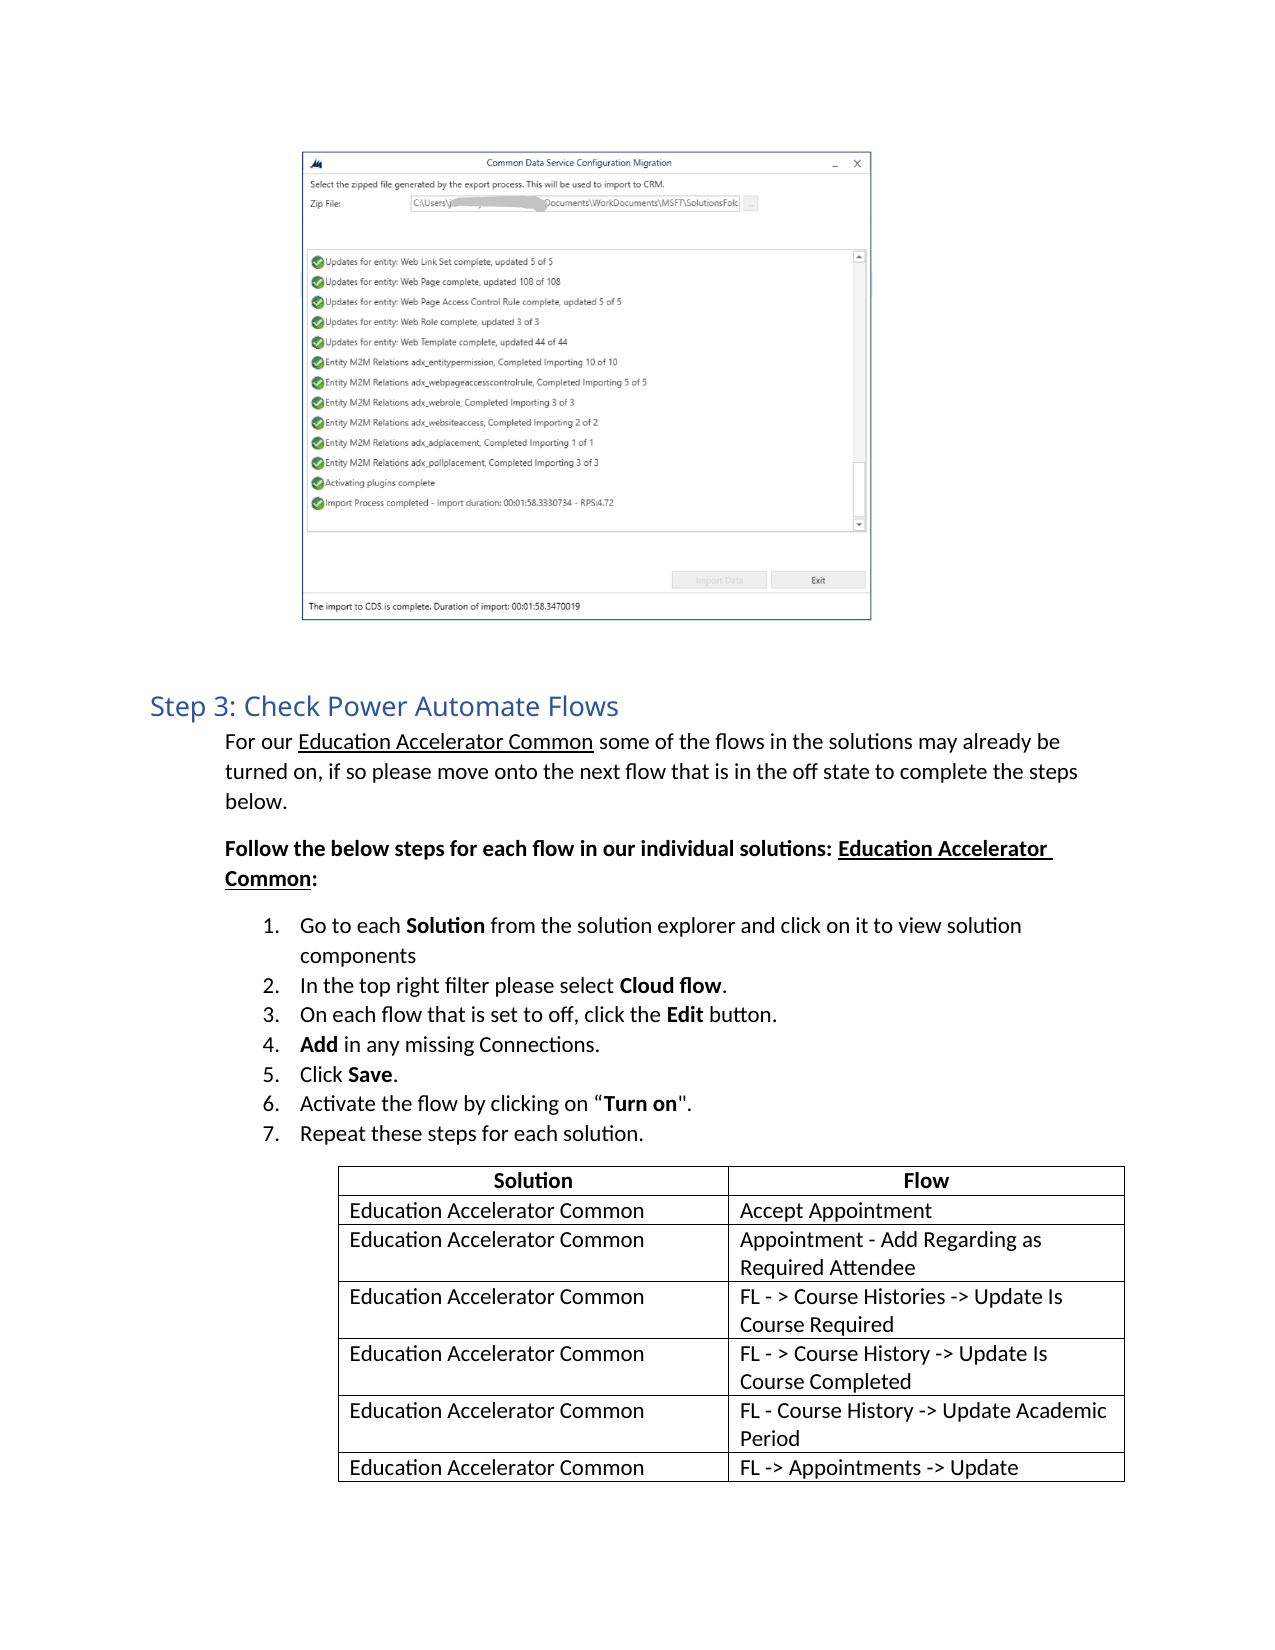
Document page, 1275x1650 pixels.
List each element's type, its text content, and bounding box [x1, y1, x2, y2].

table_cell Education Accelerator Common [339, 1396, 728, 1452]
table_cell Education Accelerator Common [339, 1282, 728, 1338]
table_cell Accept Appointment [729, 1196, 1124, 1224]
list In the top right filter please select Cloud flow. [262, 971, 1125, 999]
text Follow the below steps for each flow in our individual solutions: Education Accelerator Common: [225, 834, 1125, 893]
table_cell FL - > Course Histories -> Update Is Course Required [729, 1282, 1124, 1338]
list Activate the flow by clicking on “Turn on". [262, 1089, 1125, 1118]
list Add in any missing Connections. [262, 1030, 1125, 1058]
table_cell Education Accelerator Common [339, 1339, 728, 1395]
table_header Solution [339, 1167, 728, 1195]
subtitle Step 3: Check Power Automate Flows [150, 687, 1125, 724]
table_cell FL - > Course History -> Update Is Course Completed [729, 1339, 1124, 1395]
table_cell FL - Course History -> Update Academic Period [729, 1396, 1124, 1452]
list Repeat these steps for each solution. [262, 1119, 1125, 1147]
list Go to each Solution from the solution explorer and click on it to view solution components [262, 911, 1125, 969]
picture [300, 150, 873, 622]
table_cell Education Accelerator Common [339, 1225, 728, 1281]
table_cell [729, 1453, 1124, 1481]
table_cell Education Accelerator Common [339, 1196, 728, 1224]
table_cell Appointment - Add Regarding as Required Attendee [729, 1225, 1124, 1281]
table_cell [339, 1453, 728, 1481]
list On each flow that is set to off, click the Edit button. [262, 1001, 1125, 1028]
text For our Education Accelerator Common some of the flows in the solutions may already be turned on, if so please move onto the next flow that is in the off state to complete the steps below. [225, 727, 1125, 816]
table_header Flow [729, 1167, 1124, 1195]
list Click Save. [262, 1060, 1125, 1088]
